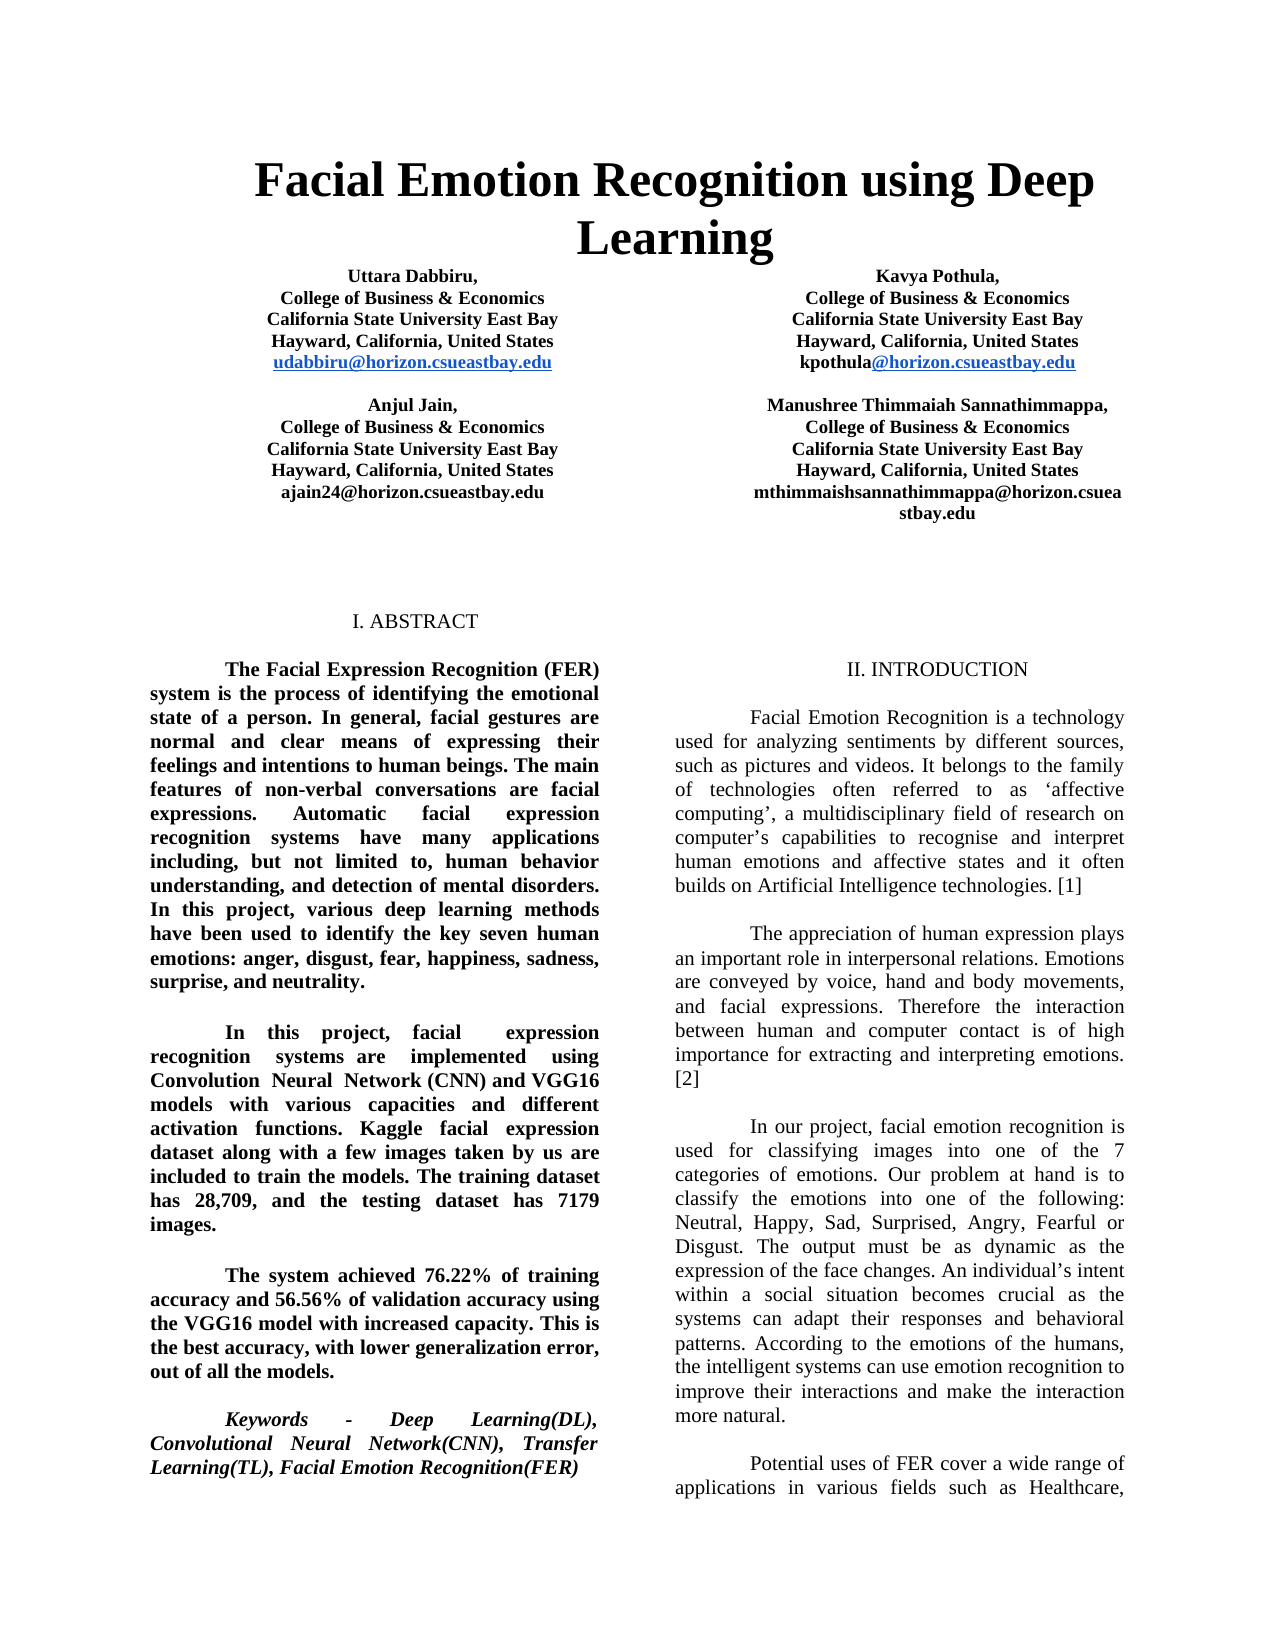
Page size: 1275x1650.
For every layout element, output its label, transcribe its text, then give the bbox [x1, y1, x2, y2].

text In our project, facial emotion recognition is used for classifying images into one of the 7 categories of emotions. Our problem at hand is to classify the emotions into one of the following: Neutral, Happy, Sad, Surprised, Angry, Fearful or Disgust. The output must be as dynamic as the expression of the face changes. An individual’s intent within a social situation becomes crucial as the systems can adapt their responses and behavioral patterns. According to the emotions of the humans, the intelligent systems can use emotion recognition to improve their interactions and make the interaction more natural. [675, 1114, 1125, 1427]
text I. ABSTRACT [225, 608, 600, 633]
text Kavya Pothula, [750, 265, 1125, 287]
text Manushree Thimmaiah Sannathimmappa, [750, 394, 1125, 416]
text California State University East Bay [750, 437, 1125, 459]
text College of Business & Economics [225, 287, 600, 308]
text College of Business & Economics [750, 416, 1125, 437]
text ajain24@horizon.csueastbay.edu [225, 481, 600, 502]
text Hayward, California, United States [225, 330, 600, 351]
text II. INTRODUCTION [750, 657, 1125, 681]
text California State University East Bay [225, 308, 600, 330]
text The appreciation of human expression plays an important role in interpersonal relations. Emotions are conveyed by voice, hand and body movements, and facial expressions. Therefore the interaction between human and computer contact is of high importance for extracting and interpreting emotions.[2] [675, 921, 1125, 1090]
text mthimmaishsannathimmappa@horizon.csueastbay.edu [750, 481, 1125, 524]
text Uttara Dabbiru, [225, 265, 600, 287]
text Facial Emotion Recognition using Deep Learning [225, 150, 1125, 265]
text Potential uses of FER cover a wide range of applications in various fields such as Healthcare, Employment, Education, Public Safety, Crime detection [675, 1451, 1125, 1499]
text The system achieved 76.22% of training accuracy and 56.56% of validation accuracy using the VGG16 model with increased capacity. This is the best accuracy, with lower generalization error, out of all the models. [150, 1263, 600, 1383]
text Anjul Jain, [225, 394, 600, 416]
text Facial Emotion Recognition is a technology used for analyzing sentiments by different sources, such as pictures and videos. It belongs to the family of technologies often referred to as ‘affective computing’, a multidisciplinary field of research on computer’s capabilities to recognise and interpret human emotions and affective states and it often builds on Artificial Intelligence technologies. [1] [675, 705, 1125, 897]
text College of Business & Economics [225, 416, 600, 437]
text Keywords - Deep Learning(DL), Convolutional Neural Network(CNN), Transfer Learning(TL), Facial Emotion Recognition(FER) [150, 1407, 600, 1479]
text The Facial Expression Recognition (FER) system is the process of identifying the emotional state of a person. In general, facial gestures are normal and clear means of expressing their feelings and intentions to human beings. The main features of non-verbal conversations are facial expressions. Automatic facial expression recognition systems have many applications including, but not limited to, human behavior understanding, and detection of mental disorders. In this project, various deep learning methods have been used to identify the key seven human emotions: anger, disgust, fear, happiness, sadness, surprise, and neutrality. [150, 657, 600, 993]
text udabbiru@horizon.csueastbay.edu [225, 351, 600, 373]
text Hayward, California, United States [225, 459, 600, 481]
text Hayward, California, United States [750, 330, 1125, 351]
text California State University East Bay [750, 308, 1125, 330]
text California State University East Bay [225, 437, 600, 459]
text College of Business & Economics [750, 287, 1125, 308]
text In this project, facial expression recognition systems are implemented using Convolution Neural Network (CNN) and VGG16 models with various capacities and different activation functions. Kaggle facial expression dataset along with a few images taken by us are included to train the models. The training dataset has 28,709, and the testing dataset has 7179 images. [150, 1020, 600, 1188]
text Hayward, California, United States [750, 459, 1125, 481]
text kpothula@horizon.csueastbay.edu [750, 351, 1125, 373]
